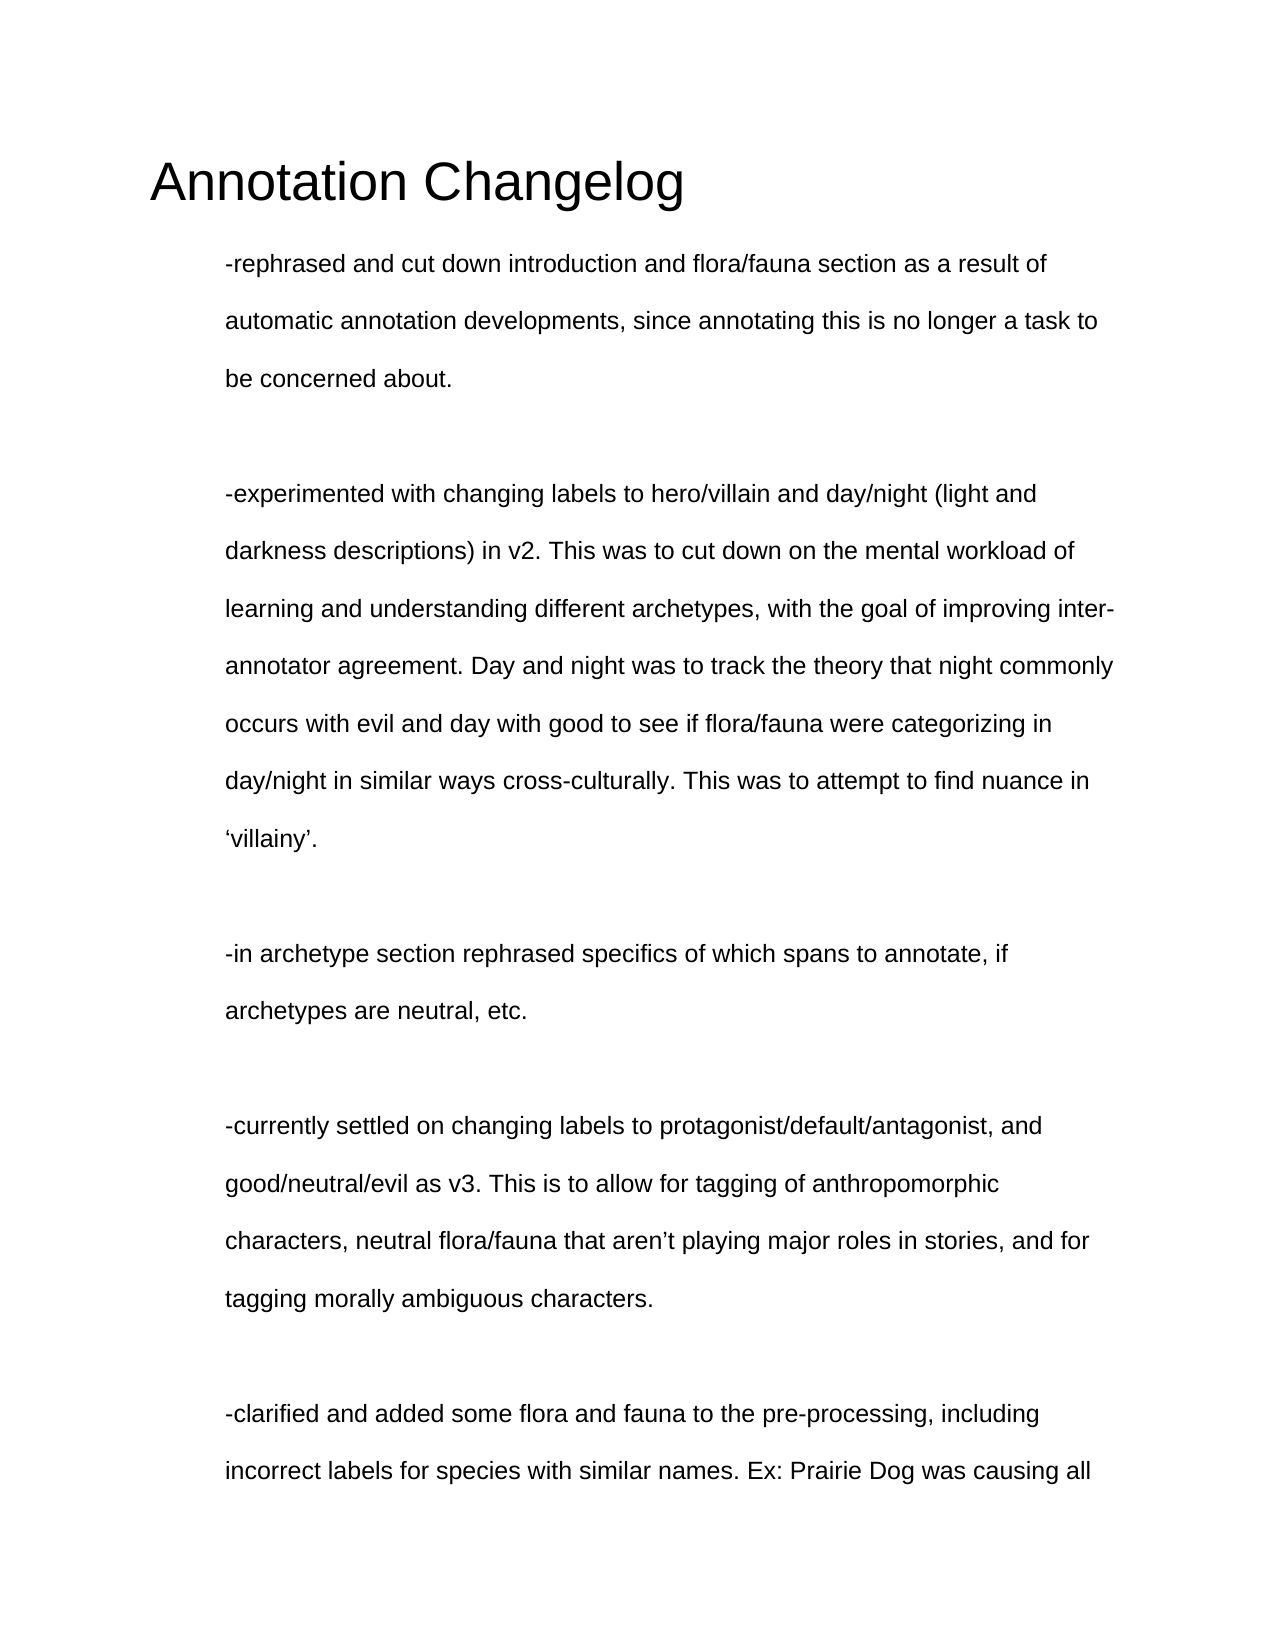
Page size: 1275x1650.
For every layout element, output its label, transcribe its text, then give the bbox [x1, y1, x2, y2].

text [225, 1399, 1125, 1485]
text -currently settled on changing labels to protagonist/default/antagonist, and good/neutral/evil as v3. This is to allow for tagging of anthropomorphic characters, neutral flora/fauna that aren’t playing major roles in stories, and for tagging morally ambiguous characters. [225, 1111, 1125, 1312]
title Annotation Changelog [150, 150, 1125, 212]
text -rephrased and cut down introduction and flora/fauna section as a result of automatic annotation developments, since annotating this is no longer a task to be concerned about. [225, 249, 1125, 392]
text -experimented with changing labels to hero/villain and day/night (light and darkness descriptions) in v2. This was to cut down on the mental workload of learning and understanding different archetypes, with the goal of improving inter-annotator agreement. Day and night was to track the theory that night commonly occurs with evil and day with good to see if flora/fauna were categorizing in day/night in similar ways cross-culturally. This was to attempt to find nuance in ‘villainy’. [225, 479, 1125, 852]
text -in archetype section rephrased specifics of which spans to annotate, if archetypes are neutral, etc. [225, 939, 1125, 1025]
